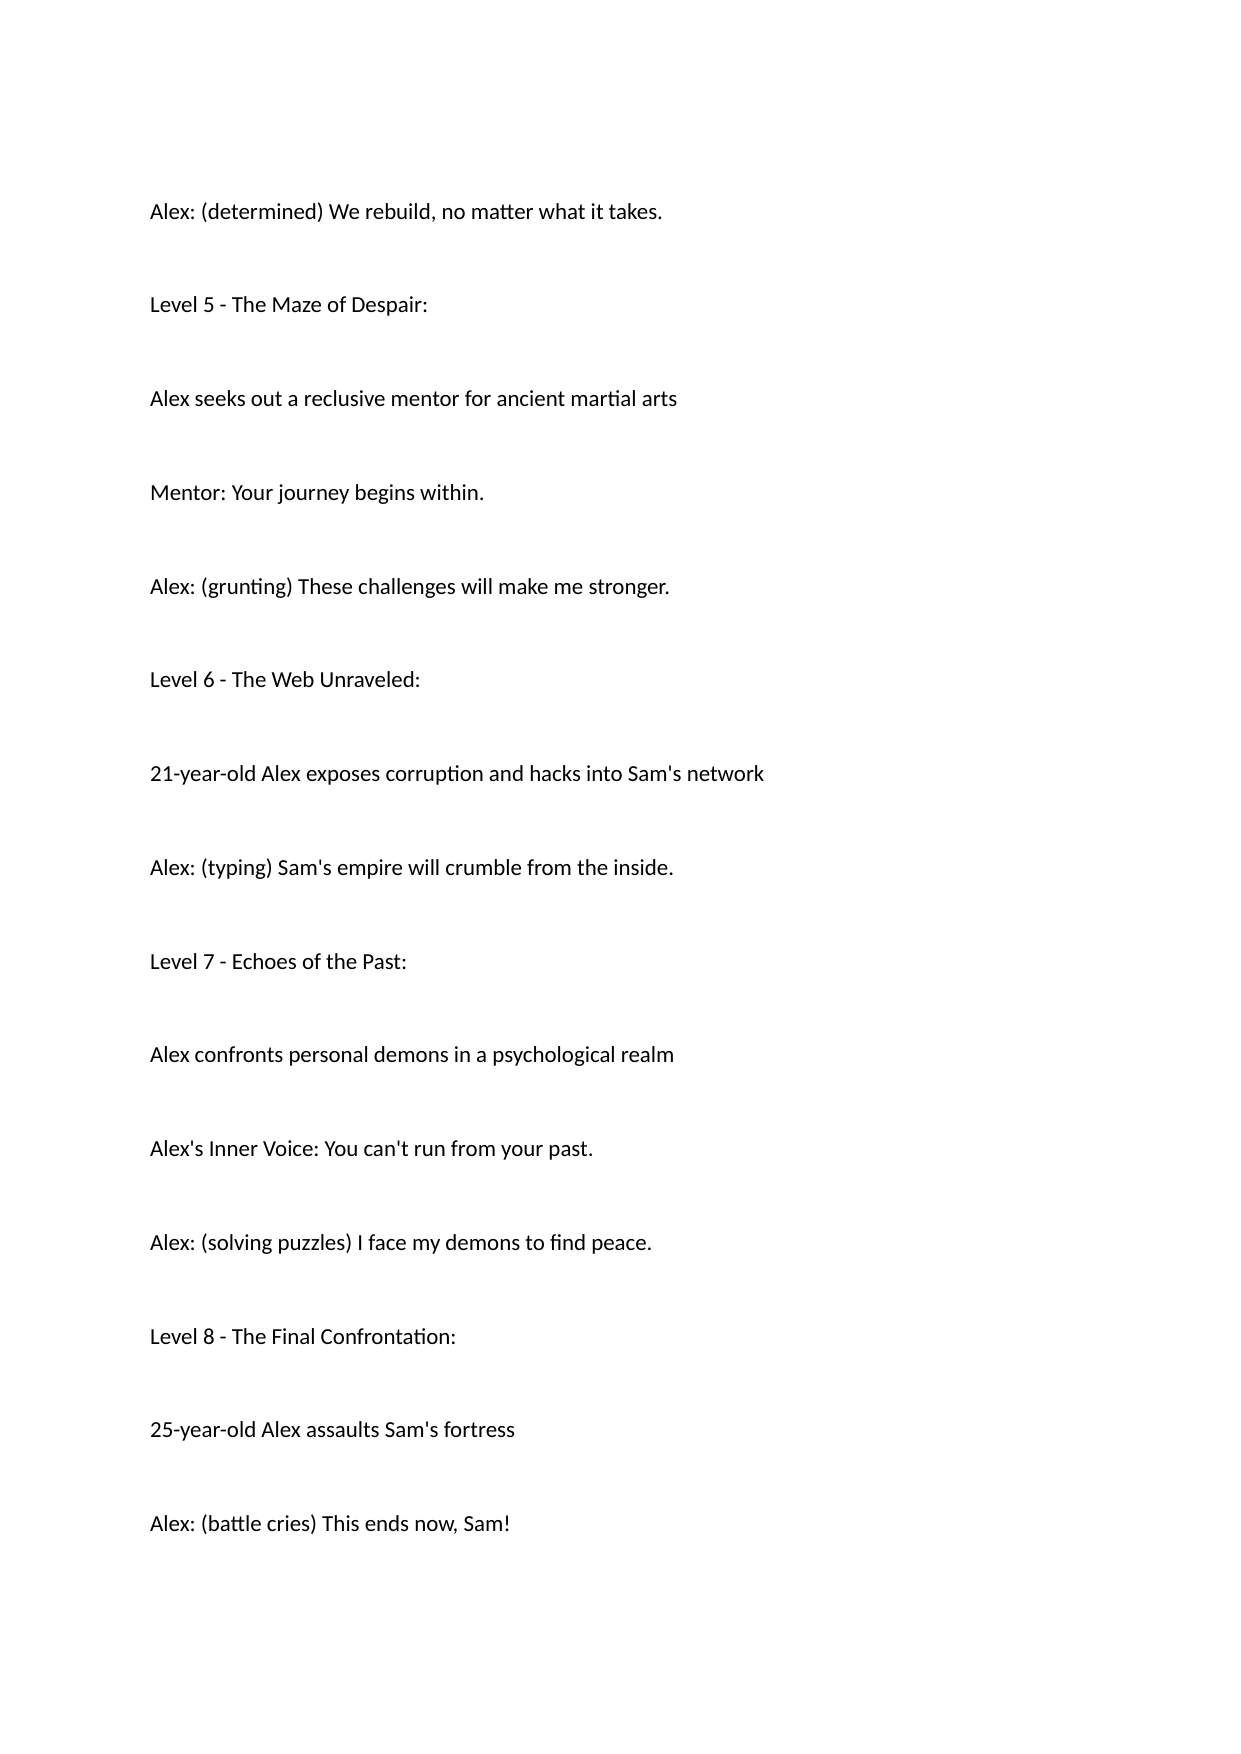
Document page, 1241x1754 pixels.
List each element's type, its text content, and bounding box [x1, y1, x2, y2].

text Mentor: Your journey begins within. [150, 478, 1090, 506]
text Alex: (grunting) These challenges will make me stronger. [150, 572, 1090, 600]
text Alex: (typing) Sam's empire will crumble from the inside. [150, 853, 1090, 881]
text Alex: (battle cries) This ends now, Sam! [150, 1509, 1090, 1537]
text 25-year-old Alex assaults Sam's fortress [150, 1416, 1090, 1444]
text Level 6 - The Web Unraveled: [150, 666, 1090, 694]
text Level 7 - Echoes of the Past: [150, 947, 1090, 975]
text Level 5 - The Maze of Despair: [150, 291, 1090, 319]
text 21-year-old Alex exposes corruption and hacks into Sam's network [150, 759, 1090, 787]
text Alex: (determined) We rebuild, no matter what it takes. [150, 197, 1090, 225]
text Alex's Inner Voice: You can't run from your past. [150, 1134, 1090, 1162]
text Alex confronts personal demons in a psychological realm [150, 1041, 1090, 1069]
text Alex seeks out a reclusive mentor for ancient martial arts [150, 384, 1090, 412]
text Alex: (solving puzzles) I face my demons to find peace. [150, 1228, 1090, 1256]
text Level 8 - The Final Confrontation: [150, 1322, 1090, 1350]
